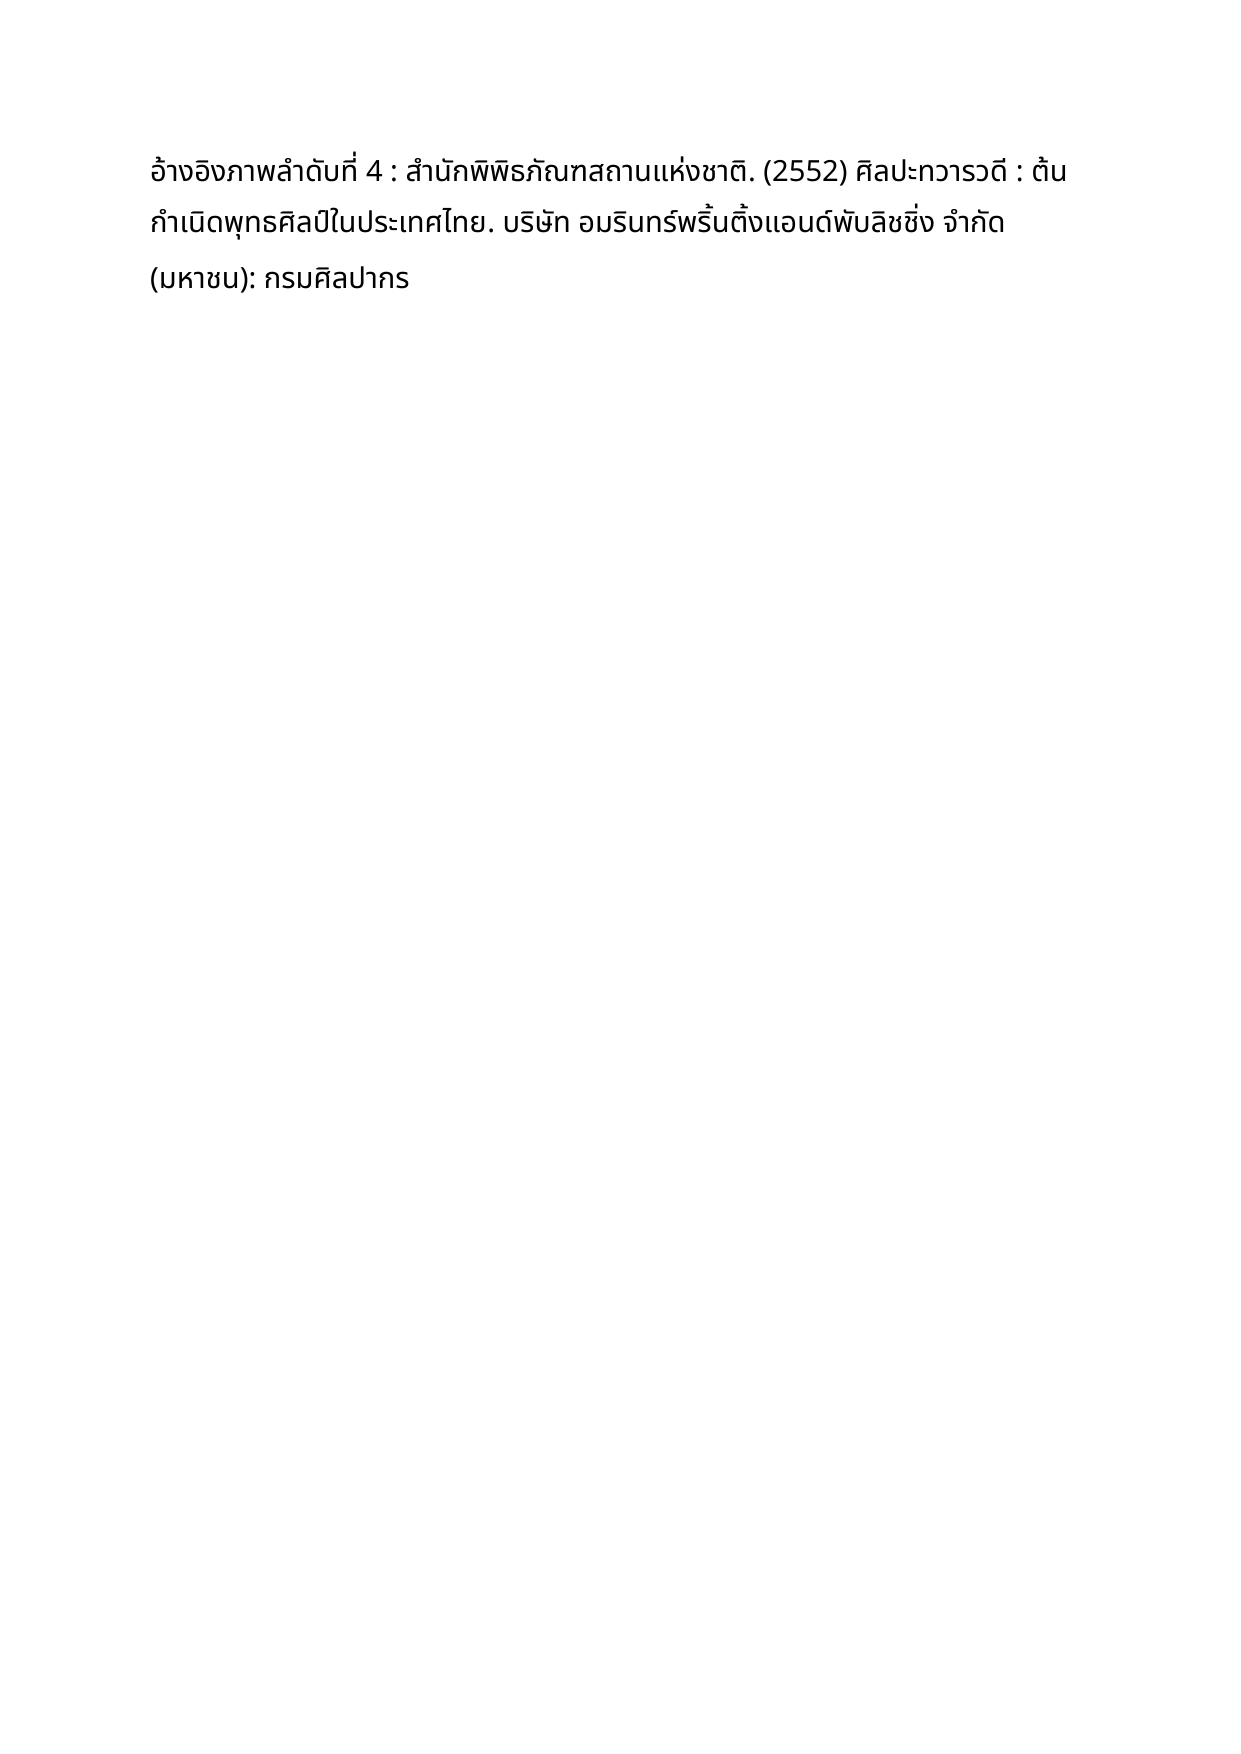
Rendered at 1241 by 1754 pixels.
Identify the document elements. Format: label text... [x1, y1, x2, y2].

text อ้างอิงภาพลำดับที่ 4 : สำนักพิพิธภัณฑสถานแห่งชาติ. (2552) ศิลปะทวารวดี : ต้นกำเนิดพุทธศิลป์ในประเทศไทย. บริษัท อมรินทร์พริ้นติ้งแอนด์พับลิชชิ่ง จำกัด (มหาชน): กรมศิลปากร [150, 150, 1090, 303]
